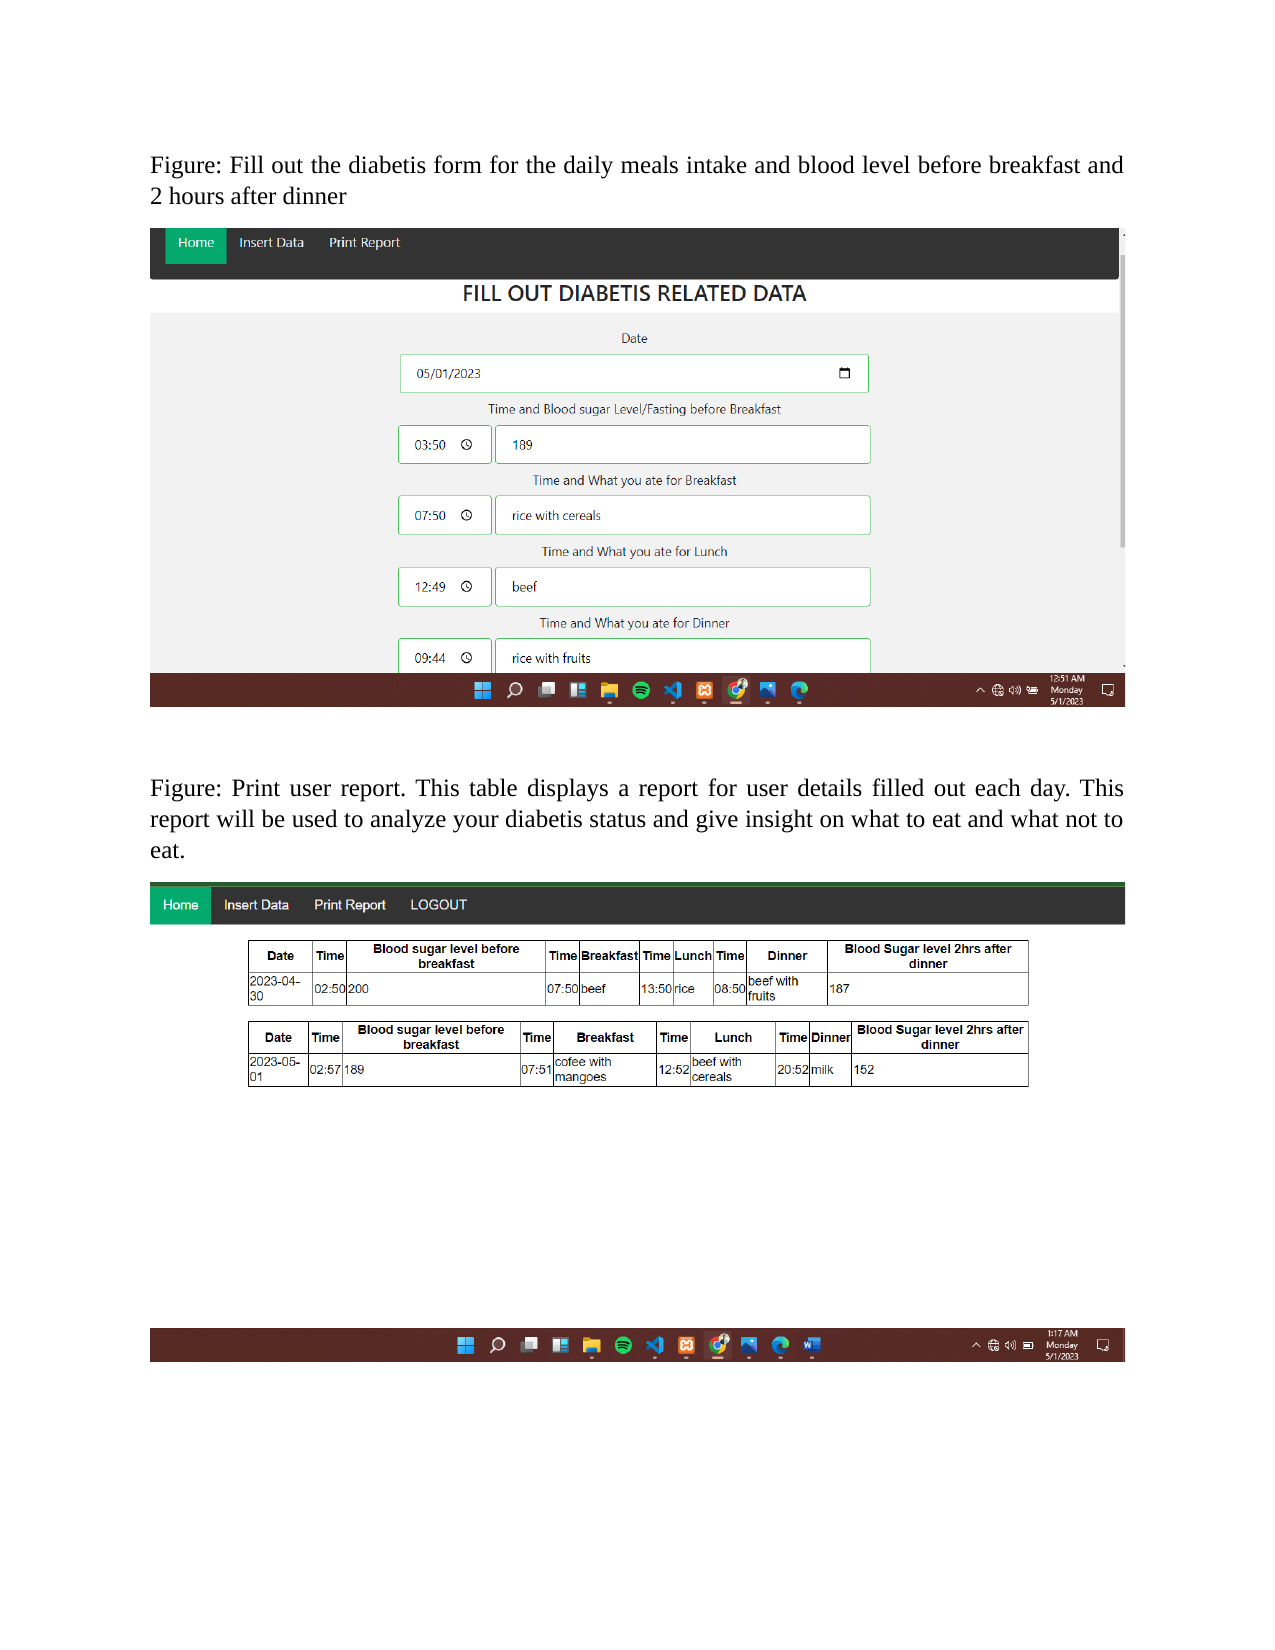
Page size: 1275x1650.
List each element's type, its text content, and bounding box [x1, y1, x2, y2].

picture [150, 882, 1125, 1362]
picture [150, 228, 1125, 707]
text Figure: Print user report. This table displays a report for user details filled out each day. This report will be used to analyze your diabetis status and give insight on what to eat and what not to eat. [150, 773, 1125, 864]
text Figure: Fill out the diabetis form for the daily meals intake and blood level before breakfast and 2 hours after dinner [150, 150, 1125, 210]
